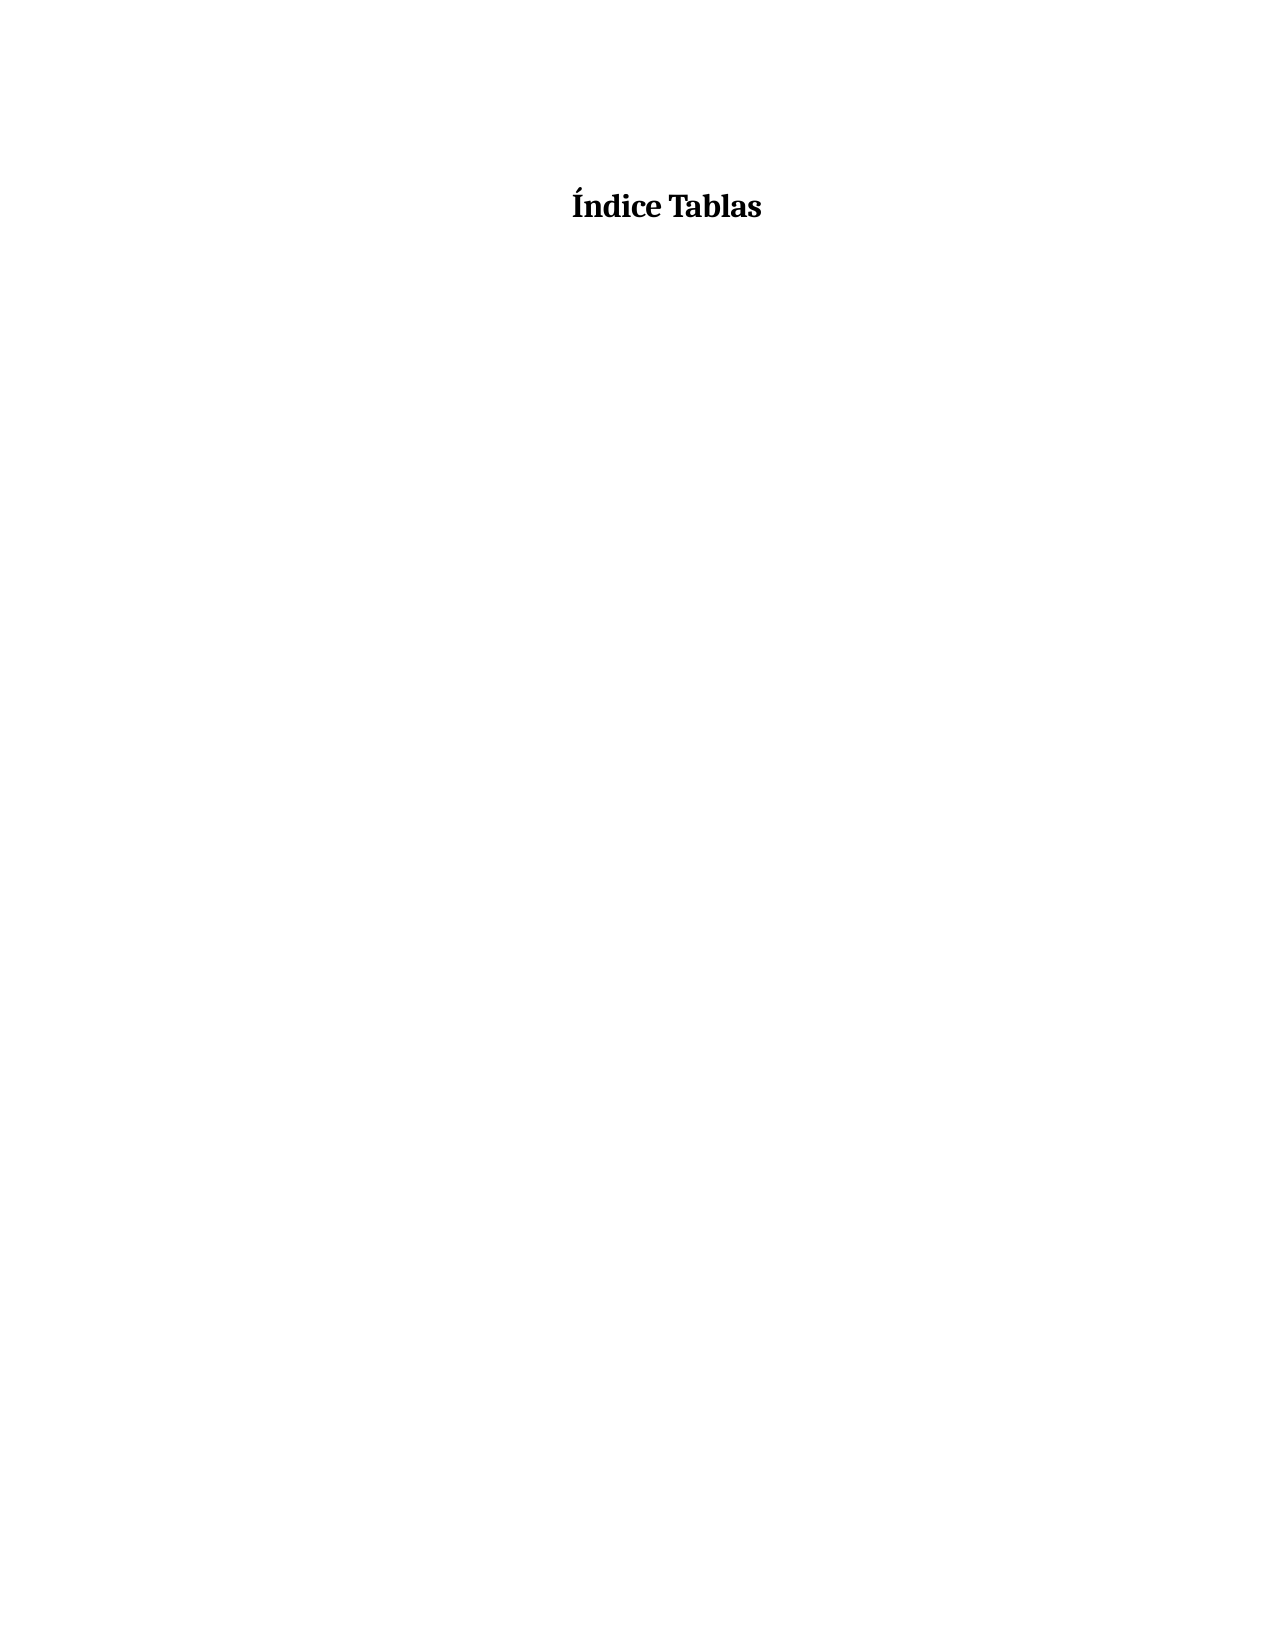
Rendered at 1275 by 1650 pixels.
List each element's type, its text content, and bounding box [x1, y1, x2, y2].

title Índice Tablas [172, 187, 1162, 226]
